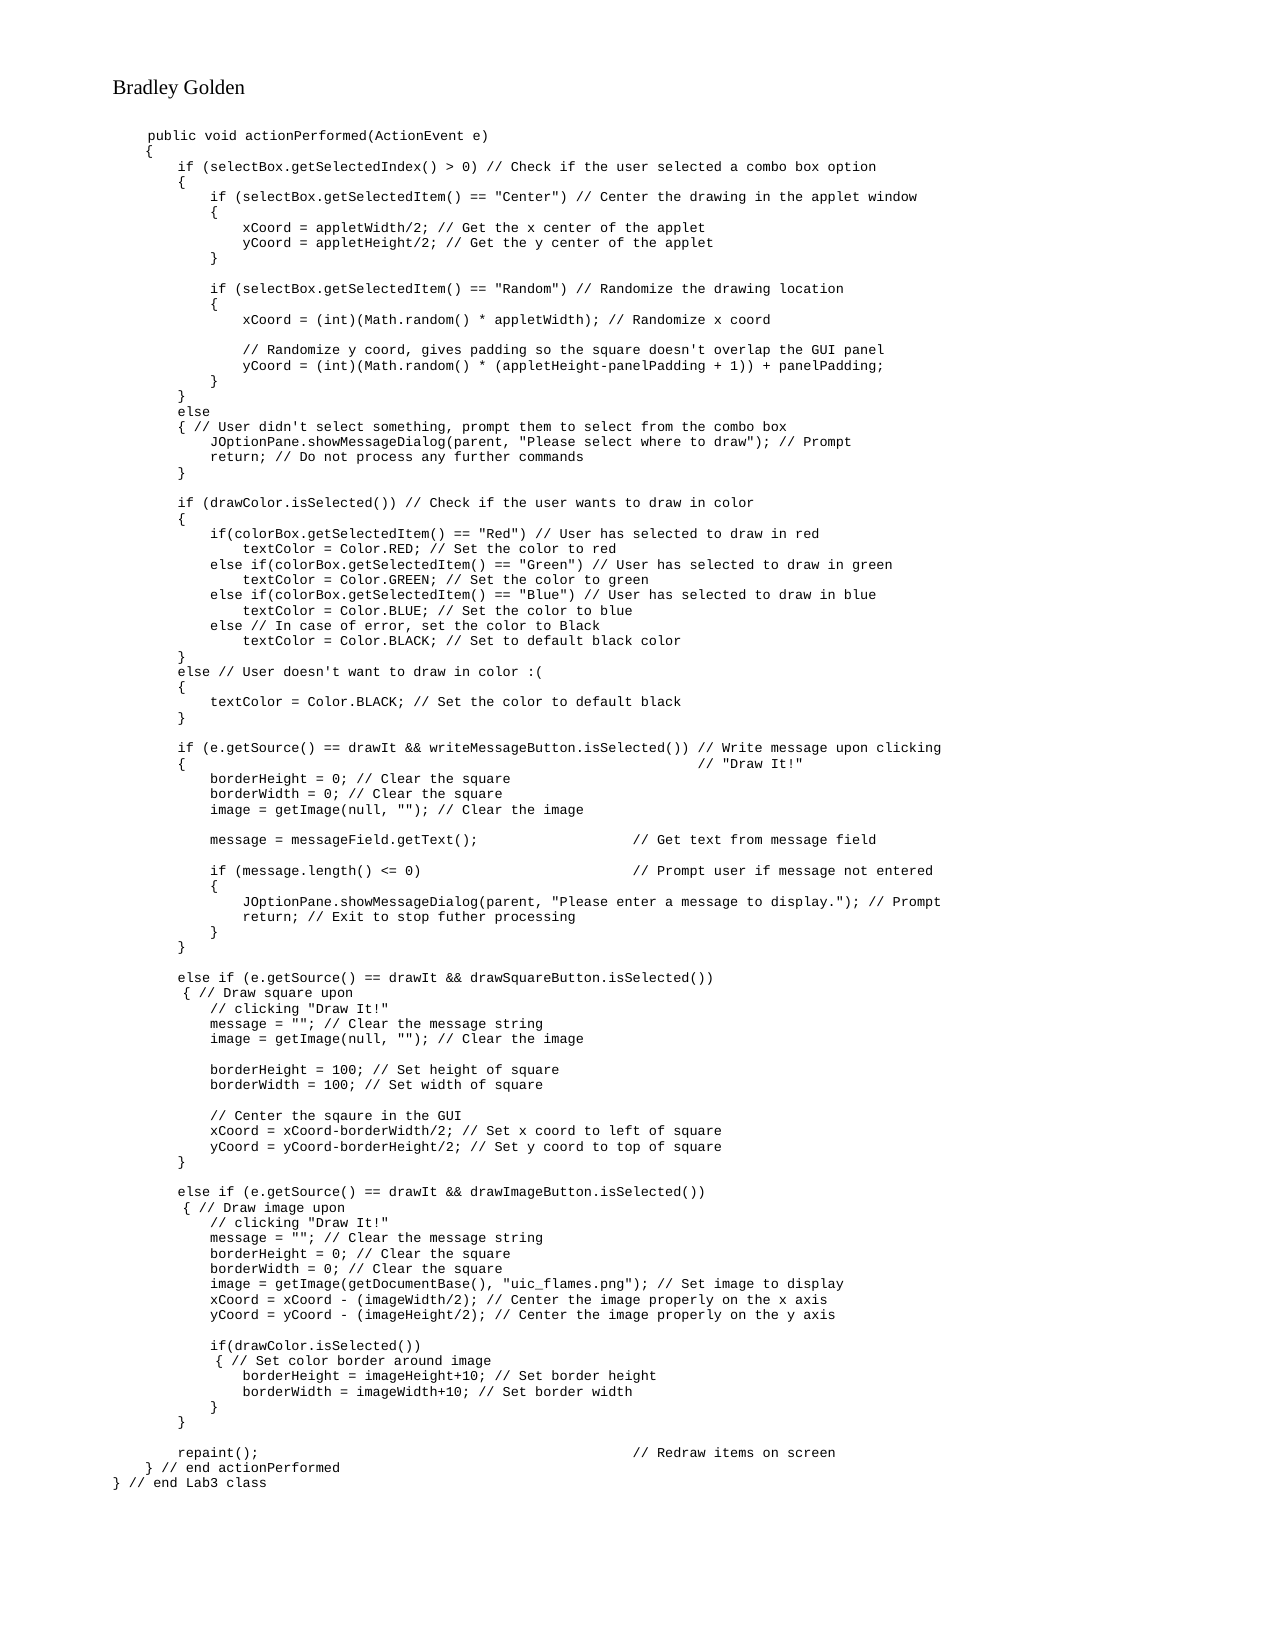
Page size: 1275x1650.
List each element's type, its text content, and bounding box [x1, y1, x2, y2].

text borderHeight = 0; // Clear the square [112, 1247, 1162, 1262]
text borderHeight = 100; // Set height of square [112, 1063, 1162, 1078]
text } [112, 374, 1162, 389]
text xCoord = xCoord-borderWidth/2; // Set x coord to left of square [112, 1124, 1162, 1140]
text yCoord = yCoord - (imageHeight/2); // Center the image properly on the y axis [112, 1308, 1162, 1323]
text textColor = Color.BLUE; // Set the color to blue [112, 604, 1162, 619]
text xCoord = xCoord - (imageWidth/2); // Center the image properly on the x axis [112, 1293, 1162, 1308]
text if (drawColor.isSelected()) // Check if the user wants to draw in color [112, 497, 1162, 512]
text } [112, 1415, 1162, 1431]
text { [112, 144, 1162, 160]
text { // User didn't select something, prompt them to select from the combo box [112, 420, 1162, 435]
text } [112, 1400, 1162, 1415]
text // Center the sqaure in the GUI [112, 1109, 1162, 1124]
text else if(colorBox.getSelectedItem() == "Blue") // User has selected to draw in blue [112, 588, 1162, 604]
text yCoord = yCoord-borderHeight/2; // Set y coord to top of square [112, 1140, 1162, 1155]
text } // end actionPerformed [112, 1461, 1162, 1477]
text xCoord = (int)(Math.random() * appletWidth); // Randomize x coord [112, 313, 1162, 328]
text if (message.length() <= 0) // Prompt user if message not entered [112, 864, 1162, 879]
text } [112, 711, 1162, 726]
text message = ""; // Clear the message string [112, 1017, 1162, 1032]
text else [112, 405, 1162, 420]
text borderWidth = imageWidth+10; // Set border width [112, 1385, 1162, 1400]
text { [112, 879, 1162, 895]
text message = ""; // Clear the message string [112, 1232, 1162, 1247]
text { [112, 206, 1162, 221]
text borderHeight = 0; // Clear the square [112, 772, 1162, 787]
text textColor = Color.BLACK; // Set the color to default black [112, 696, 1162, 711]
text borderHeight = imageHeight+10; // Set border height [112, 1369, 1162, 1385]
text if (selectBox.getSelectedIndex() > 0) // Check if the user selected a combo box option [112, 160, 1162, 175]
text } [112, 925, 1162, 941]
text repaint(); // Redraw items on screen [112, 1446, 1162, 1461]
text { // Draw image upon [112, 1201, 1162, 1216]
text } // end Lab3 class [112, 1477, 1162, 1492]
text textColor = Color.RED; // Set the color to red [112, 542, 1162, 558]
text image = getImage(null, ""); // Clear the image [112, 1032, 1162, 1048]
text // clicking "Draw It!" [112, 1216, 1162, 1232]
text xCoord = appletWidth/2; // Get the x center of the applet [112, 221, 1162, 236]
text message = messageField.getText(); // Get text from message field [112, 833, 1162, 849]
text return; // Exit to stop futher processing [112, 910, 1162, 925]
text else if (e.getSource() == drawIt && drawImageButton.isSelected()) [112, 1186, 1162, 1201]
text borderWidth = 0; // Clear the square [112, 787, 1162, 803]
text else if(colorBox.getSelectedItem() == "Green") // User has selected to draw in green [112, 558, 1162, 573]
text } [112, 941, 1162, 956]
text } [112, 650, 1162, 665]
text { [112, 175, 1162, 190]
text if (selectBox.getSelectedItem() == "Center") // Center the drawing in the applet window [112, 190, 1162, 206]
text image = getImage(null, ""); // Clear the image [112, 803, 1162, 818]
text // clicking "Draw It!" [112, 1002, 1162, 1017]
text // Randomize y coord, gives padding so the square doesn't overlap the GUI panel [112, 343, 1162, 359]
text if (selectBox.getSelectedItem() == "Random") // Randomize the drawing location [112, 282, 1162, 297]
text } [112, 389, 1162, 405]
text else // In case of error, set the color to Black [112, 619, 1162, 634]
text } [112, 466, 1162, 481]
text borderWidth = 100; // Set width of square [112, 1078, 1162, 1094]
text { // "Draw It!" [112, 757, 1162, 772]
text } [112, 1155, 1162, 1170]
text textColor = Color.GREEN; // Set the color to green [112, 573, 1162, 588]
text else // User doesn't want to draw in color :( [112, 665, 1162, 680]
text } [112, 252, 1162, 267]
text else if (e.getSource() == drawIt && drawSquareButton.isSelected()) [112, 971, 1162, 987]
text { [112, 512, 1162, 527]
text if(drawColor.isSelected()) [112, 1339, 1162, 1354]
text { // Draw square upon [150, 987, 1162, 1002]
text { [112, 680, 1162, 696]
text borderWidth = 0; // Clear the square [112, 1262, 1162, 1277]
text yCoord = appletHeight/2; // Get the y center of the applet [112, 236, 1162, 252]
text textColor = Color.BLACK; // Set to default black color [112, 634, 1162, 650]
text { // Set color border around image [112, 1354, 1162, 1369]
text public void actionPerformed(ActionEvent e) [112, 129, 1162, 144]
text yCoord = (int)(Math.random() * (appletHeight-panelPadding + 1)) + panelPadding; [112, 359, 1162, 374]
text image = getImage(getDocumentBase(), "uic_flames.png"); // Set image to display [112, 1277, 1162, 1293]
text return; // Do not process any further commands [112, 451, 1162, 466]
text if (e.getSource() == drawIt && writeMessageButton.isSelected()) // Write message upon clicking [112, 742, 1162, 757]
text if(colorBox.getSelectedItem() == "Red") // User has selected to draw in red [112, 527, 1162, 542]
text { [112, 297, 1162, 313]
text JOptionPane.showMessageDialog(parent, "Please select where to draw"); // Prompt [112, 435, 1162, 451]
text JOptionPane.showMessageDialog(parent, "Please enter a message to display."); // Prompt [112, 895, 1162, 910]
